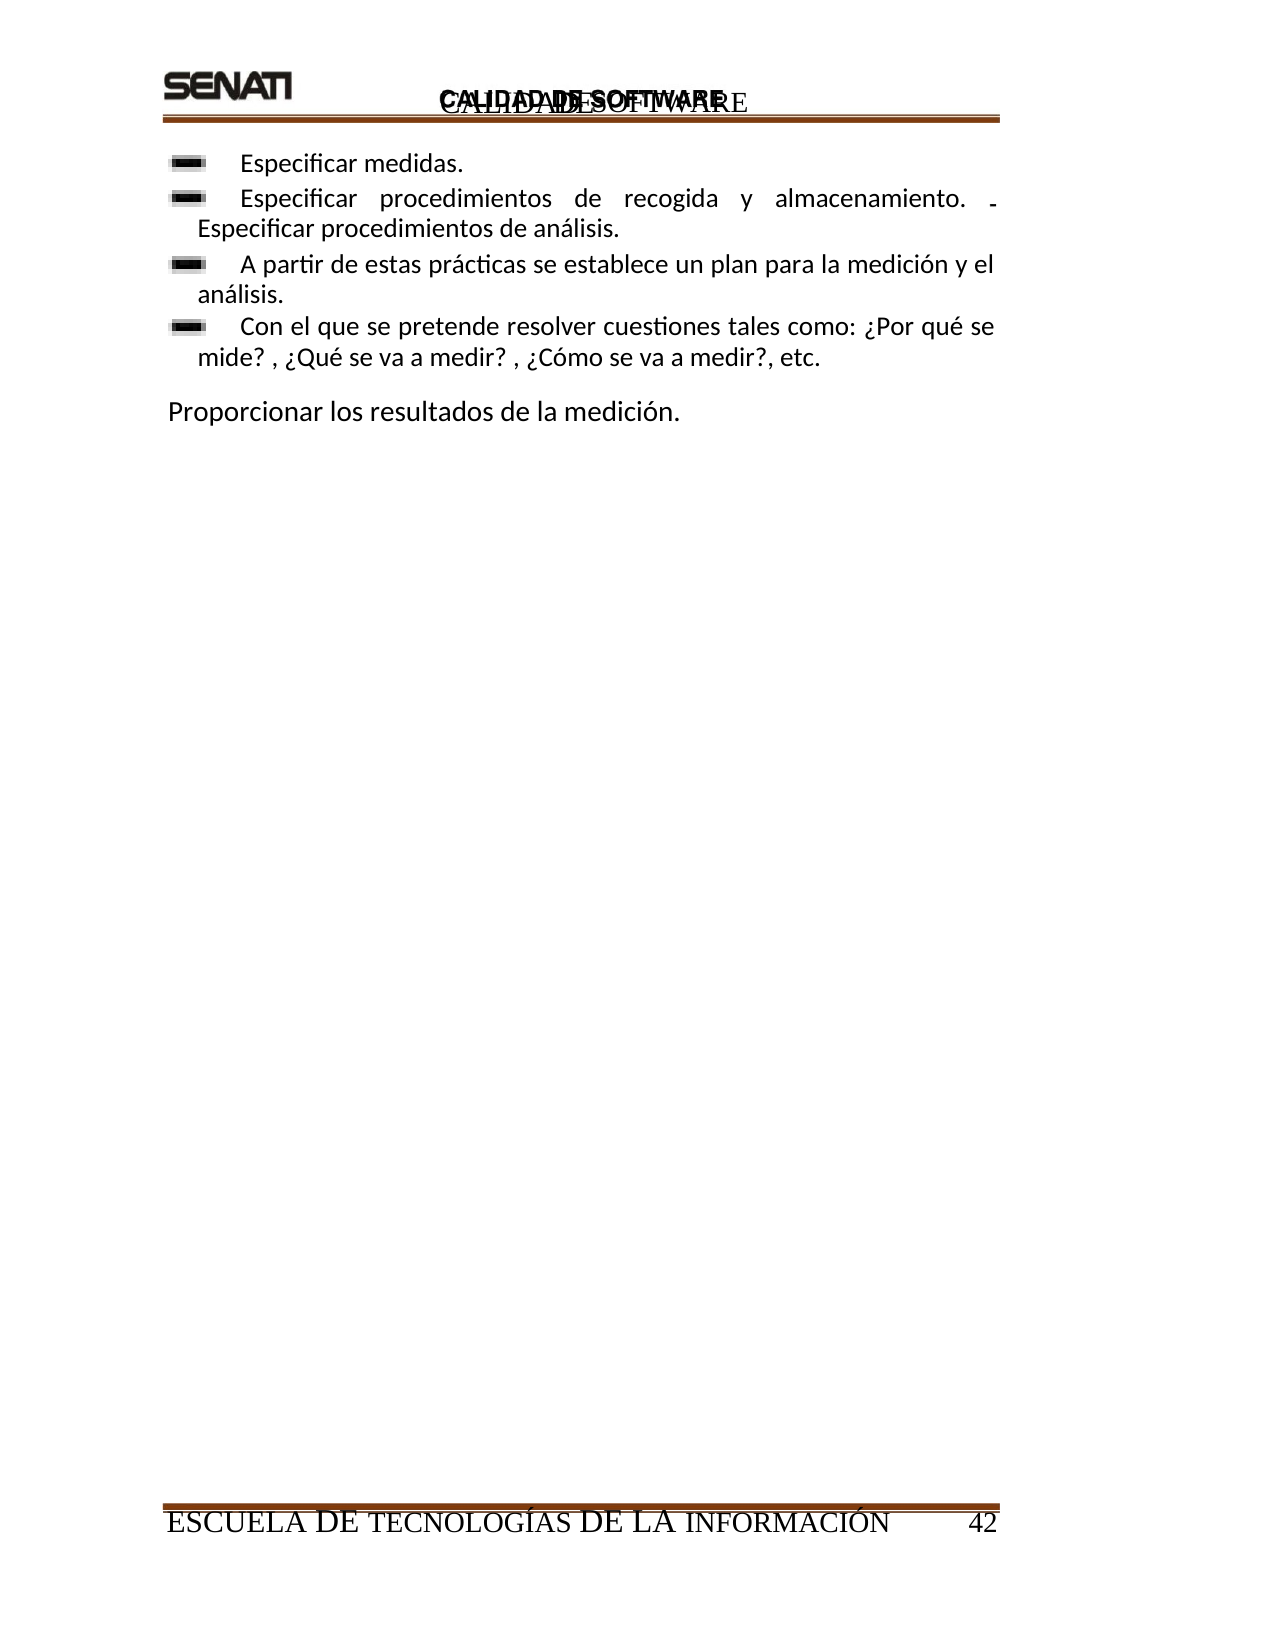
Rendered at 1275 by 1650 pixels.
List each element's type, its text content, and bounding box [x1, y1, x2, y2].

list Especificar medidas. [168, 147, 996, 178]
picture [168, 319, 206, 336]
picture [168, 256, 206, 274]
picture [168, 155, 206, 172]
picture [162, 1503, 1000, 1510]
list A partir de estas prácticas se establece un plan para la medición y el análisis. [168, 248, 996, 310]
picture [162, 71, 1000, 123]
list Especificar procedimientos de recogida y almacenamiento. Especificar procedimientos de análisis. [168, 182, 996, 244]
picture [168, 190, 206, 207]
list Con el que se pretende resolver cuestiones tales como: ¿Por qué se mide? , ¿Qué se va a medir? , ¿Cómo se va a medir?, etc. [168, 311, 996, 373]
text Proporcionar los resultados de la medición. [168, 393, 997, 429]
